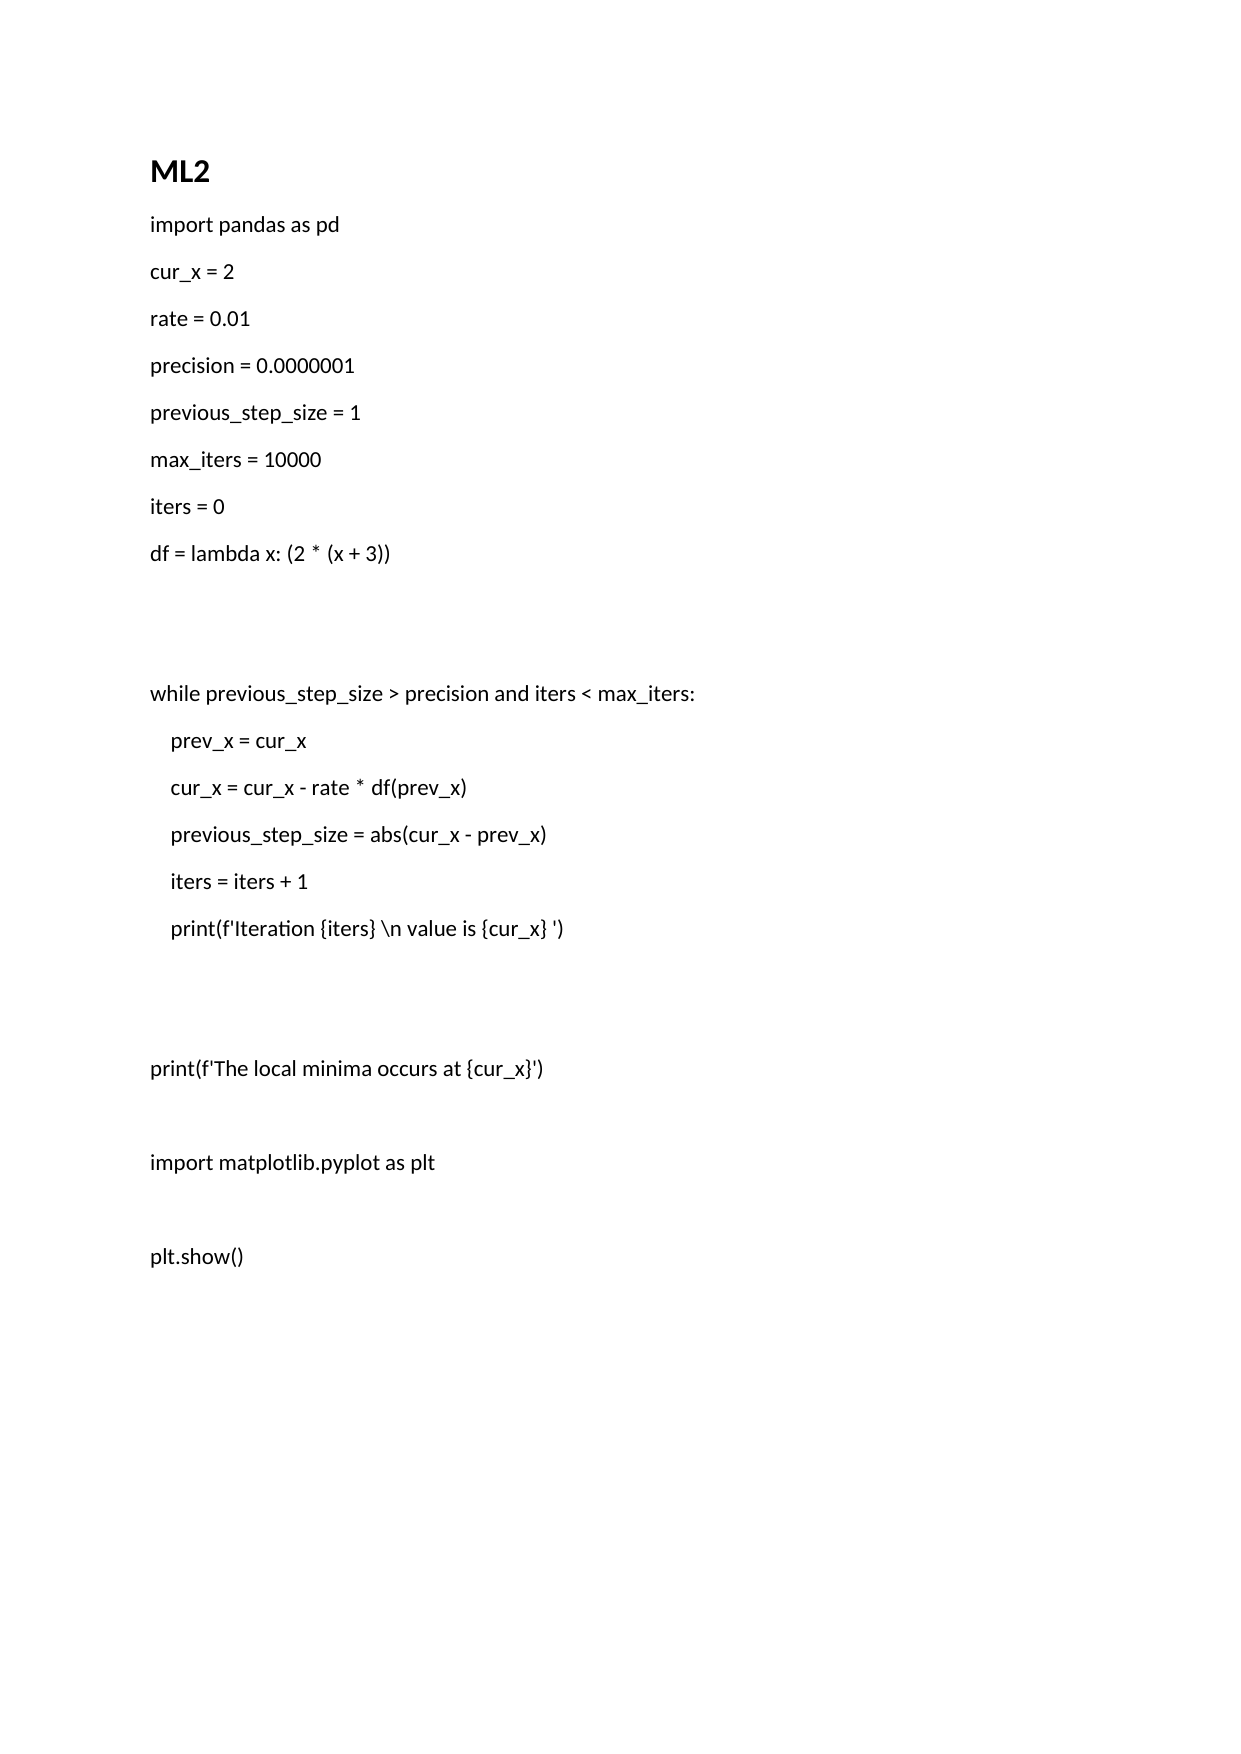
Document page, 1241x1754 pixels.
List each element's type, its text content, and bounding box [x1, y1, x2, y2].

text prev_x = cur_x [150, 726, 1090, 754]
text previous_step_size = 1 [150, 398, 1090, 426]
text max_iters = 10000 [150, 445, 1090, 473]
text rate = 0.01 [150, 304, 1090, 332]
text iters = 0 [150, 492, 1090, 520]
text print(f'The local minima occurs at {cur_x}') [150, 1054, 1090, 1082]
text cur_x = cur_x - rate * df(prev_x) [150, 773, 1090, 801]
text df = lambda x: (2 * (x + 3)) [150, 539, 1090, 567]
text print(f'Iteration {iters} \n value is {cur_x} ') [150, 914, 1090, 942]
text import pandas as pd [150, 211, 1090, 239]
text while previous_step_size > precision and iters < max_iters: [150, 679, 1090, 707]
text cur_x = 2 [150, 257, 1090, 286]
text iters = iters + 1 [150, 867, 1090, 895]
text import matplotlib.pyplot as plt [150, 1148, 1090, 1176]
text precision = 0.0000001 [150, 351, 1090, 379]
text previous_step_size = abs(cur_x - prev_x) [150, 820, 1090, 848]
text ML2 [150, 150, 1090, 191]
text plt.show() [150, 1242, 1090, 1270]
